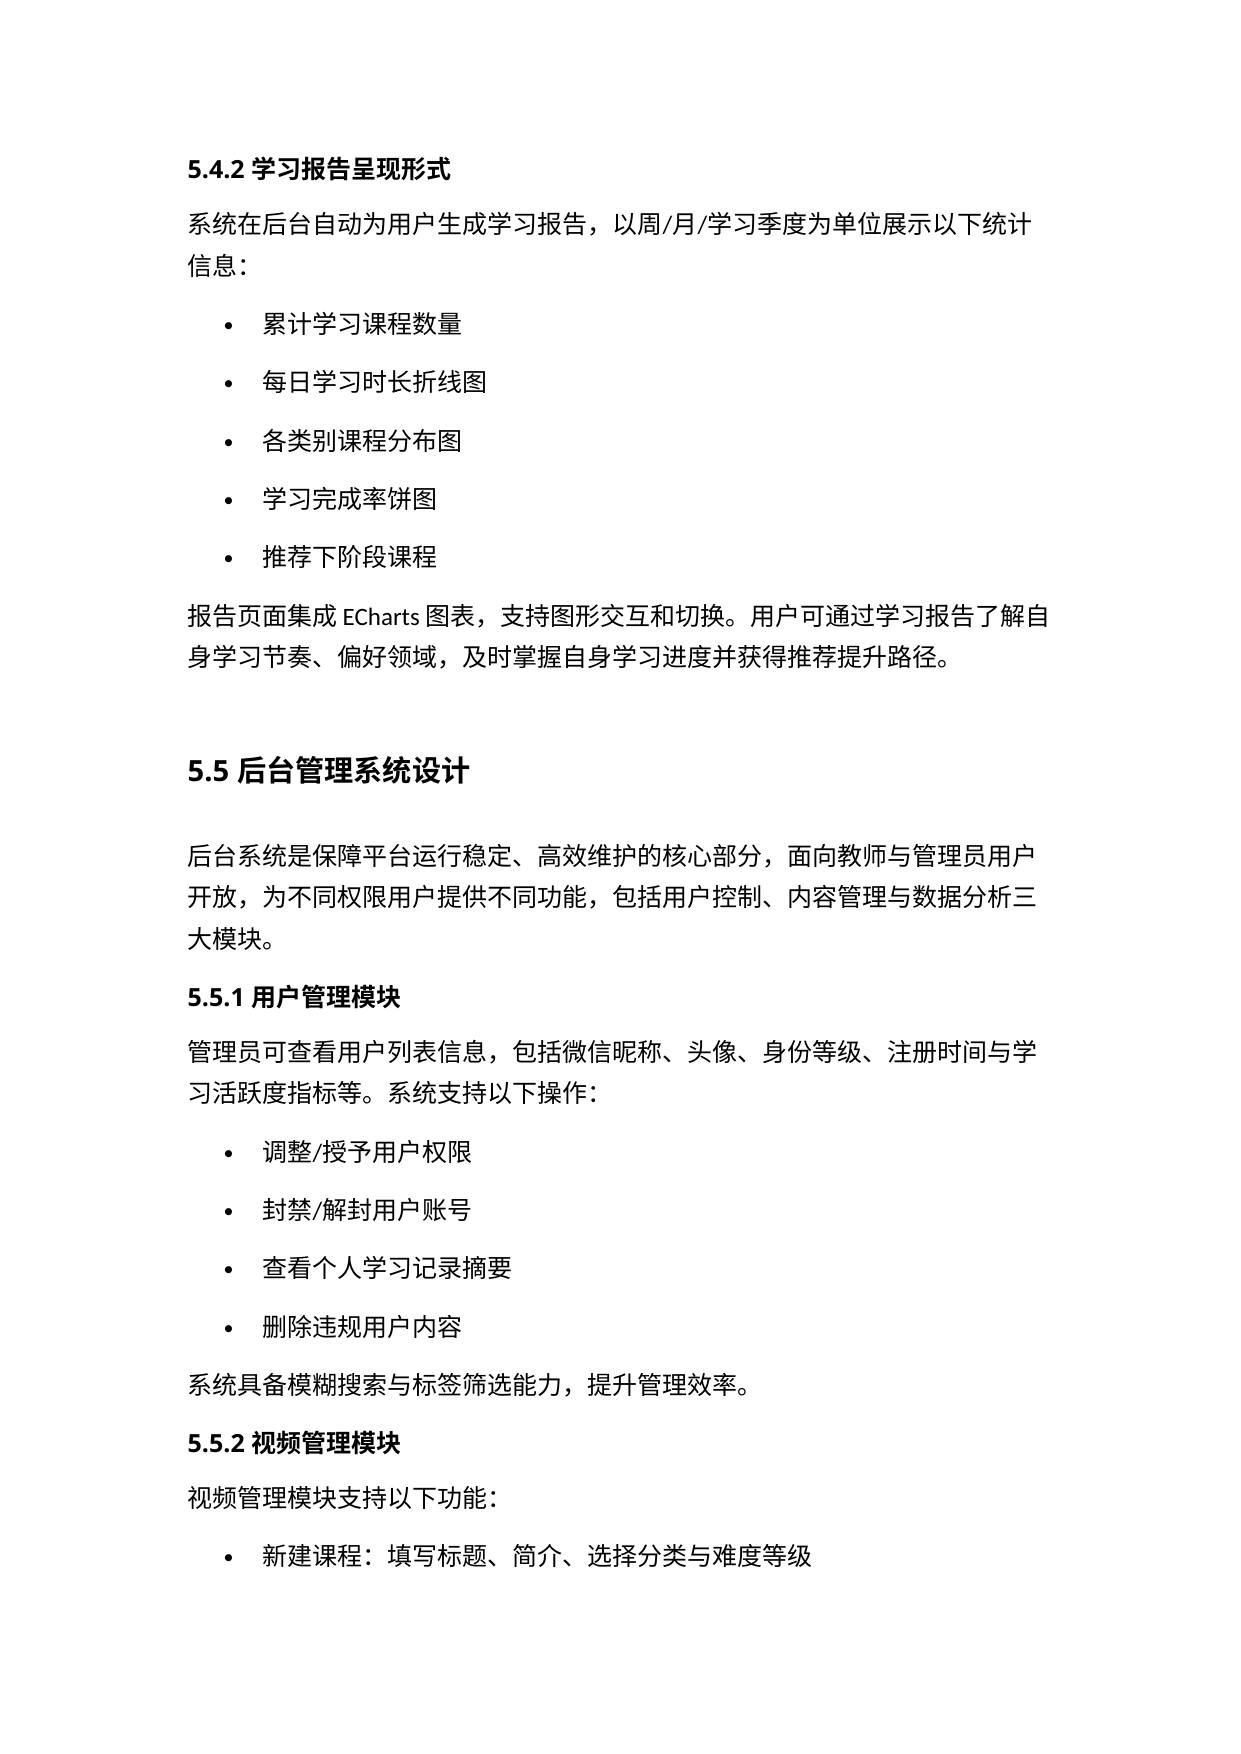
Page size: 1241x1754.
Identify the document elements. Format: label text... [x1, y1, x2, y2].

list 删除违规用户内容 [225, 1307, 1053, 1343]
text 后台系统是保障平台运行稳定、高效维护的核心部分，面向教师与管理员用户开放，为不同权限用户提供不同功能，包括用户控制、内容管理与数据分析三大模块。 [187, 836, 1053, 956]
text 5.5 后台管理系统设计 [187, 748, 1053, 790]
list 推荐下阶段课程 [225, 538, 1053, 574]
text 5.5.1 用户管理模块 [187, 978, 1053, 1014]
list 各类别课程分布图 [225, 421, 1053, 457]
text 报告页面集成ECharts图表，支持图形交互和切换。用户可通过学习报告了解自身学习节奏、偏好领域，及时掌握自身学习进度并获得推荐提升路径。 [187, 596, 1053, 674]
list 每日学习时长折线图 [225, 363, 1053, 399]
text 系统在后台自动为用户生成学习报告，以周/月/学习季度为单位展示以下统计信息： [187, 204, 1053, 282]
list 查看个人学习记录摘要 [225, 1249, 1053, 1285]
text 视频管理模块支持以下功能： [187, 1478, 1053, 1514]
text 系统具备模糊搜索与标签筛选能力，提升管理效率。 [187, 1366, 1053, 1402]
text 管理员可查看用户列表信息，包括微信昵称、头像、身份等级、注册时间与学习活跃度指标等。系统支持以下操作： [187, 1032, 1053, 1110]
list 调整/授予用户权限 [225, 1132, 1053, 1168]
text 5.4.2 学习报告呈现形式 [187, 150, 1053, 186]
list 累计学习课程数量 [225, 304, 1053, 341]
list 新建课程：填写标题、简介、选择分类与难度等级 [225, 1537, 1053, 1573]
list 学习完成率饼图 [225, 479, 1053, 516]
list 封禁/解封用户账号 [225, 1191, 1053, 1227]
text 5.5.2 视频管理模块 [187, 1424, 1053, 1460]
